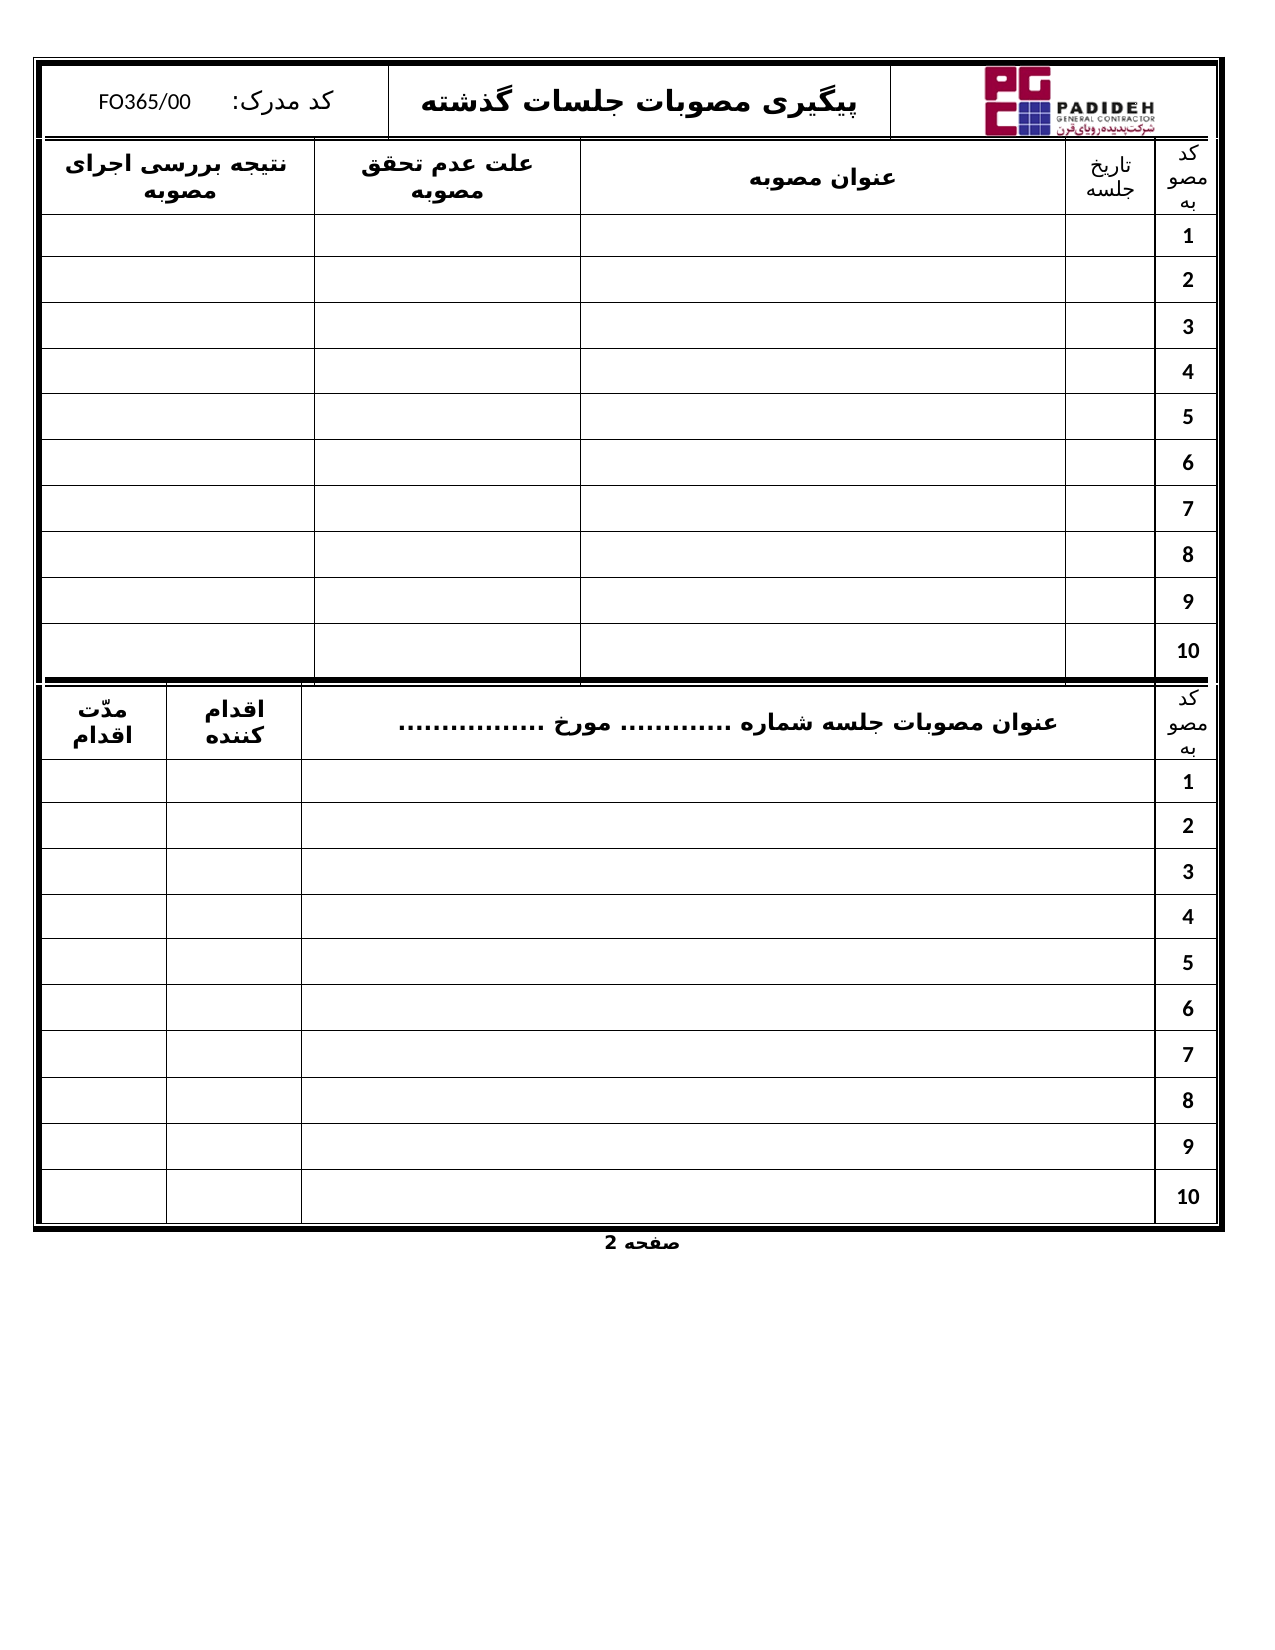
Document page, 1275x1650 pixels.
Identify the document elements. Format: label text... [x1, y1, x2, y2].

table_cell [167, 1031, 301, 1077]
table_cell [1066, 532, 1154, 577]
table_cell [302, 1170, 1154, 1222]
table_cell 9 [1156, 1124, 1216, 1169]
table_cell [581, 532, 1065, 577]
table_cell علت عدم تحقق مصوبه [315, 141, 580, 214]
table_cell [42, 1031, 166, 1077]
table_cell [1066, 578, 1154, 623]
table_cell [42, 215, 314, 256]
table_cell [302, 1031, 1154, 1077]
table_cell [315, 303, 580, 348]
table_cell [42, 624, 314, 677]
table_cell [167, 1170, 301, 1222]
table_cell [167, 849, 301, 894]
table_cell [315, 215, 580, 256]
table_cell [315, 257, 580, 302]
table_cell [581, 440, 1065, 485]
table_cell 8 [1156, 532, 1216, 577]
table_cell مدّت اقدام [38, 677, 166, 759]
table_cell [1066, 303, 1154, 348]
table_cell [1066, 215, 1154, 256]
table_cell [581, 578, 1065, 623]
table_cell [302, 1124, 1154, 1169]
table_cell [167, 1124, 301, 1169]
table_cell [42, 257, 314, 302]
table_cell [315, 578, 580, 623]
table_cell 4 [1156, 895, 1216, 938]
table_cell [42, 939, 166, 984]
table_cell 8 [1156, 1078, 1216, 1123]
table_cell [167, 760, 301, 802]
table_cell 1 [1156, 215, 1216, 256]
table_cell [42, 349, 314, 393]
table_cell 2 [1156, 803, 1216, 848]
table_cell تاریخ جلسه [1066, 141, 1154, 214]
table_cell [315, 440, 580, 485]
table_cell عنوان مصوبه [581, 141, 1065, 214]
table_cell [315, 532, 580, 577]
table_cell [315, 349, 580, 393]
text صفحه 2 [37, 1232, 1247, 1254]
table_cell نتیجه بررسی اجرای مصوبه [38, 136, 314, 214]
table_cell كد مصوبه [1156, 677, 1219, 759]
table_cell [302, 1078, 1154, 1123]
table_cell [167, 895, 301, 938]
table_cell [315, 624, 580, 677]
table_cell [42, 803, 166, 848]
table_cell 1 [1156, 760, 1216, 802]
table_header کد مدرک: FO365/00 [42, 66, 388, 136]
table_cell [581, 624, 1065, 677]
table_cell [42, 760, 166, 802]
table_cell [42, 440, 314, 485]
table_cell [1066, 486, 1154, 531]
table_cell [167, 1078, 301, 1123]
table_header [891, 66, 982, 136]
table_header پیگیری مصوبات جلسات گذشته [389, 66, 890, 136]
table_cell عنوان مصوبات جلسه شماره ............. مورخ ................. [302, 687, 1154, 759]
table_cell 6 [1156, 440, 1216, 485]
table_header [1159, 66, 1216, 136]
table_cell [42, 1170, 166, 1222]
table_cell 2 [1156, 257, 1216, 302]
table_cell 6 [1156, 985, 1216, 1030]
table_cell 7 [1156, 486, 1216, 531]
table_cell [1066, 394, 1154, 439]
table_cell [581, 215, 1065, 256]
table_cell 5 [1156, 394, 1216, 439]
table_cell [1066, 349, 1154, 393]
table_cell [42, 985, 166, 1030]
table_cell [42, 578, 314, 623]
table_cell [581, 486, 1065, 531]
table_cell [42, 1124, 166, 1169]
table_cell [581, 257, 1065, 302]
table_cell [1066, 257, 1154, 302]
table_cell [315, 394, 580, 439]
table_cell اقدام كننده [167, 687, 301, 759]
table_cell [581, 394, 1065, 439]
table_cell [1066, 440, 1154, 485]
table_cell [1066, 624, 1154, 677]
table_cell 3 [1156, 303, 1216, 348]
table_cell [42, 532, 314, 577]
table_cell [167, 939, 301, 984]
table_cell [42, 849, 166, 894]
table_cell [302, 939, 1154, 984]
table_cell 4 [1156, 349, 1216, 393]
table_cell [302, 760, 1154, 802]
table_cell كد مصوبه [1156, 136, 1219, 214]
table_cell 7 [1156, 1031, 1216, 1077]
table_cell [42, 486, 314, 531]
table_cell [167, 803, 301, 848]
table_cell [302, 849, 1154, 894]
table_cell [302, 985, 1154, 1030]
table_cell 3 [1156, 849, 1216, 894]
table_cell [581, 303, 1065, 348]
table_cell [315, 486, 580, 531]
picture [982, 65, 1159, 137]
table_cell [42, 394, 314, 439]
table_cell 10 [1156, 624, 1216, 677]
table_cell [302, 803, 1154, 848]
table_cell 5 [1156, 939, 1216, 984]
table_cell [581, 349, 1065, 393]
table_cell [42, 1078, 166, 1123]
table_cell [42, 303, 314, 348]
table_cell [42, 895, 166, 938]
table_cell [167, 985, 301, 1030]
table_cell 10 [1156, 1170, 1216, 1222]
table_cell [302, 895, 1154, 938]
table_cell 9 [1156, 578, 1216, 623]
